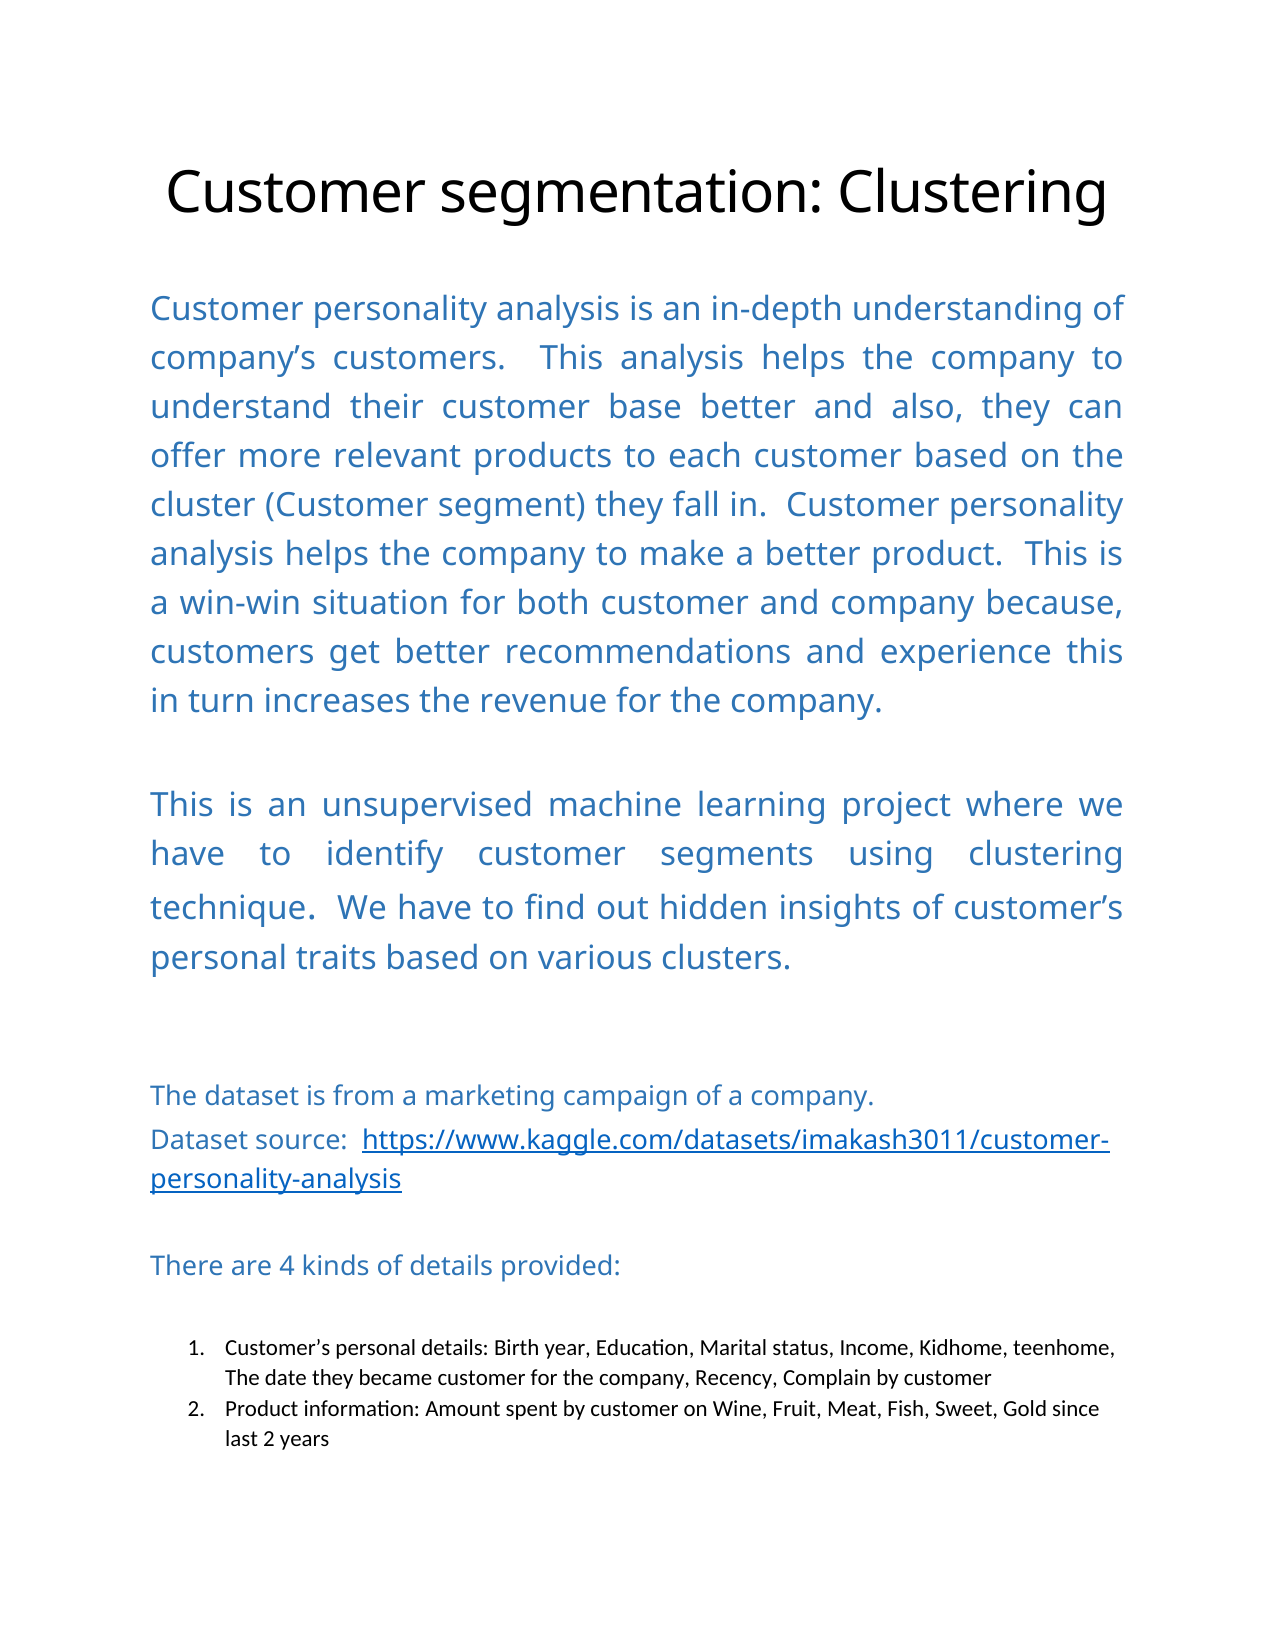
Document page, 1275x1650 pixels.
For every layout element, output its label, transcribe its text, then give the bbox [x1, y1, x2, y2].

subtitle The dataset is from a marketing campaign of a company. [150, 1076, 1125, 1113]
title Customer segmentation: Clustering [150, 150, 1125, 229]
list Product information: Amount spent by customer on Wine, Fruit, Meat, Fish, Sweet, Gold since last 2 years [187, 1394, 1125, 1452]
subtitle This is an unsupervised machine learning project where we have to identify customer segments using clustering technique. We have to find out hidden insights of customer’s personal traits based on various clusters. [150, 781, 1125, 979]
list Customer’s personal details: Birth year, Education, Marital status, Income, Kidhome, teenhome, The date they became customer for the company, Recency, Complain by customer [187, 1333, 1125, 1392]
subtitle Customer personality analysis is an in-depth understanding of company’s customers. This analysis helps the company to understand their customer base better and also, they can offer more relevant products to each customer based on the cluster (Customer segment) they fall in. Customer personality analysis helps the company to make a better product. This is a win-win situation for both customer and company because, customers get better recommendations and experience this in turn increases the revenue for the company. [150, 285, 1125, 722]
subtitle There are 4 kinds of details provided: [150, 1247, 1125, 1283]
subtitle Dataset source: https://www.kaggle.com/datasets/imakash3011/customer-personality-analysis [150, 1120, 1125, 1197]
